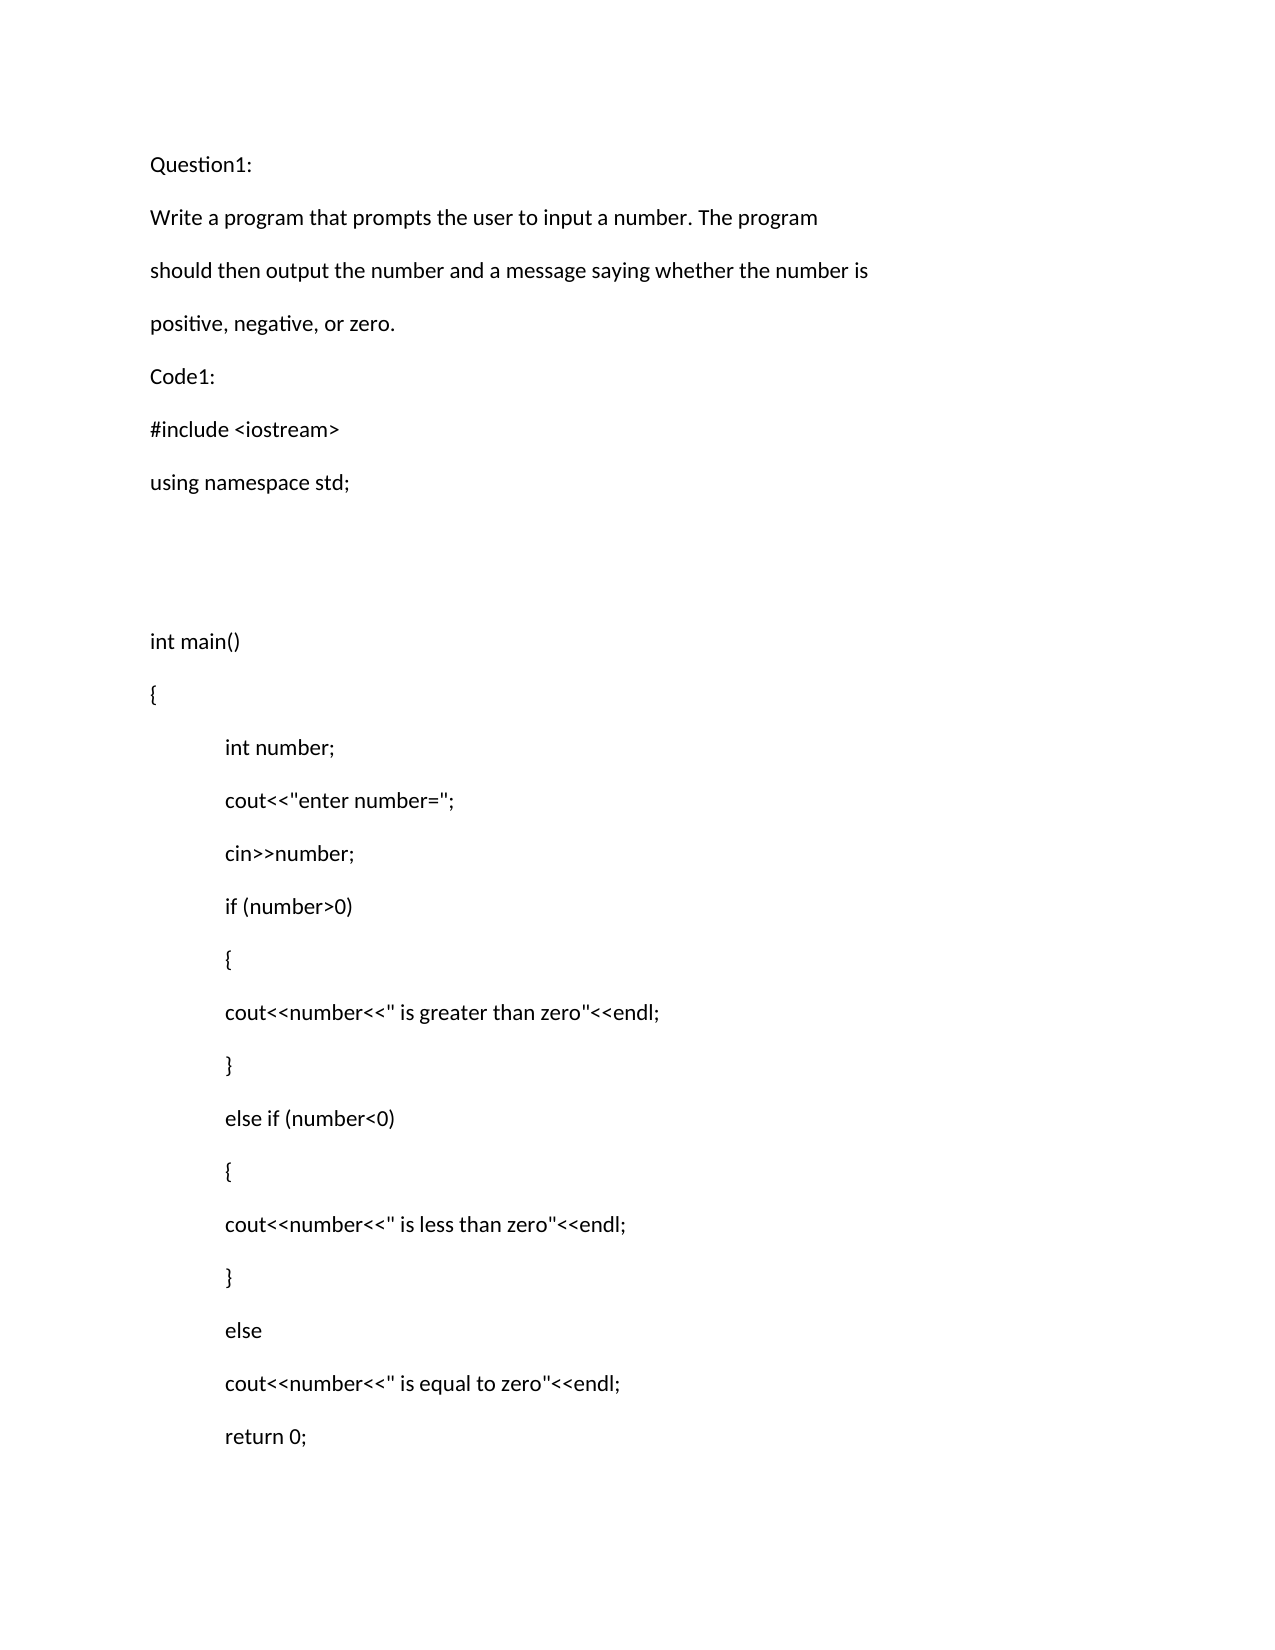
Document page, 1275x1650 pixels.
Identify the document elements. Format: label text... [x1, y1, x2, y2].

text Code1: [150, 362, 1125, 390]
text cout<<number<<" is less than zero"<<endl; [150, 1210, 1125, 1238]
text using namespace std; [150, 468, 1125, 496]
text if (number>0) [150, 892, 1125, 920]
text positive, negative, or zero. [150, 309, 1125, 337]
text Question1: [150, 150, 1125, 178]
text else if (number<0) [150, 1104, 1125, 1132]
text cin>>number; [150, 839, 1125, 867]
text cout<<number<<" is greater than zero"<<endl; [150, 998, 1125, 1026]
text int number; [150, 733, 1125, 761]
text } [150, 1051, 1125, 1079]
text { [150, 1157, 1125, 1185]
text } [150, 1263, 1125, 1291]
text { [150, 945, 1125, 973]
text else [150, 1316, 1125, 1344]
text should then output the number and a message saying whether the number is [150, 256, 1125, 284]
text #include <iostream> [150, 415, 1125, 443]
text return 0; [150, 1422, 1125, 1451]
text Write a program that prompts the user to input a number. The program [150, 203, 1125, 231]
text cout<<"enter number="; [150, 786, 1125, 814]
text int main() [150, 627, 1125, 655]
text { [150, 680, 1125, 708]
text cout<<number<<" is equal to zero"<<endl; [150, 1369, 1125, 1397]
